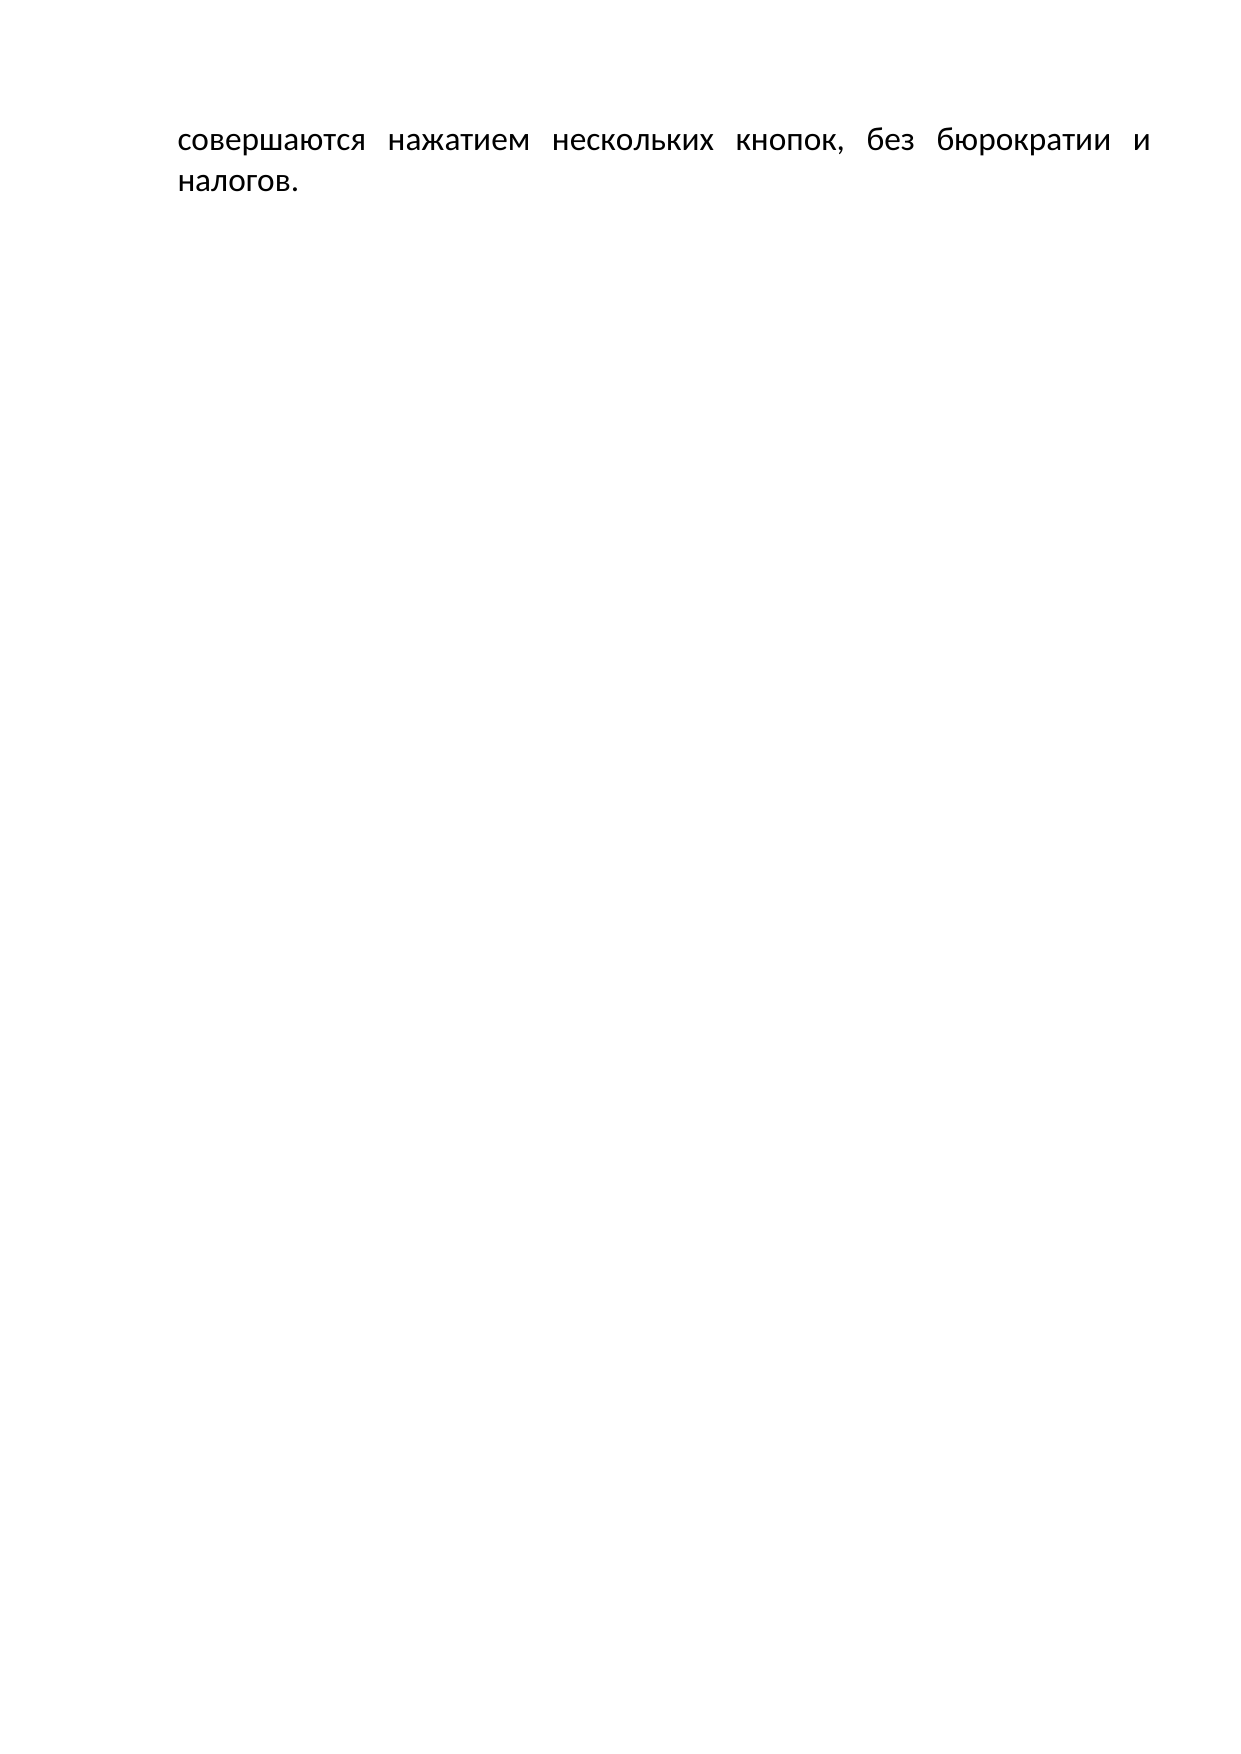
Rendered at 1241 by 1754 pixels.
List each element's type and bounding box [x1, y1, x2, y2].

text [177, 118, 1152, 199]
